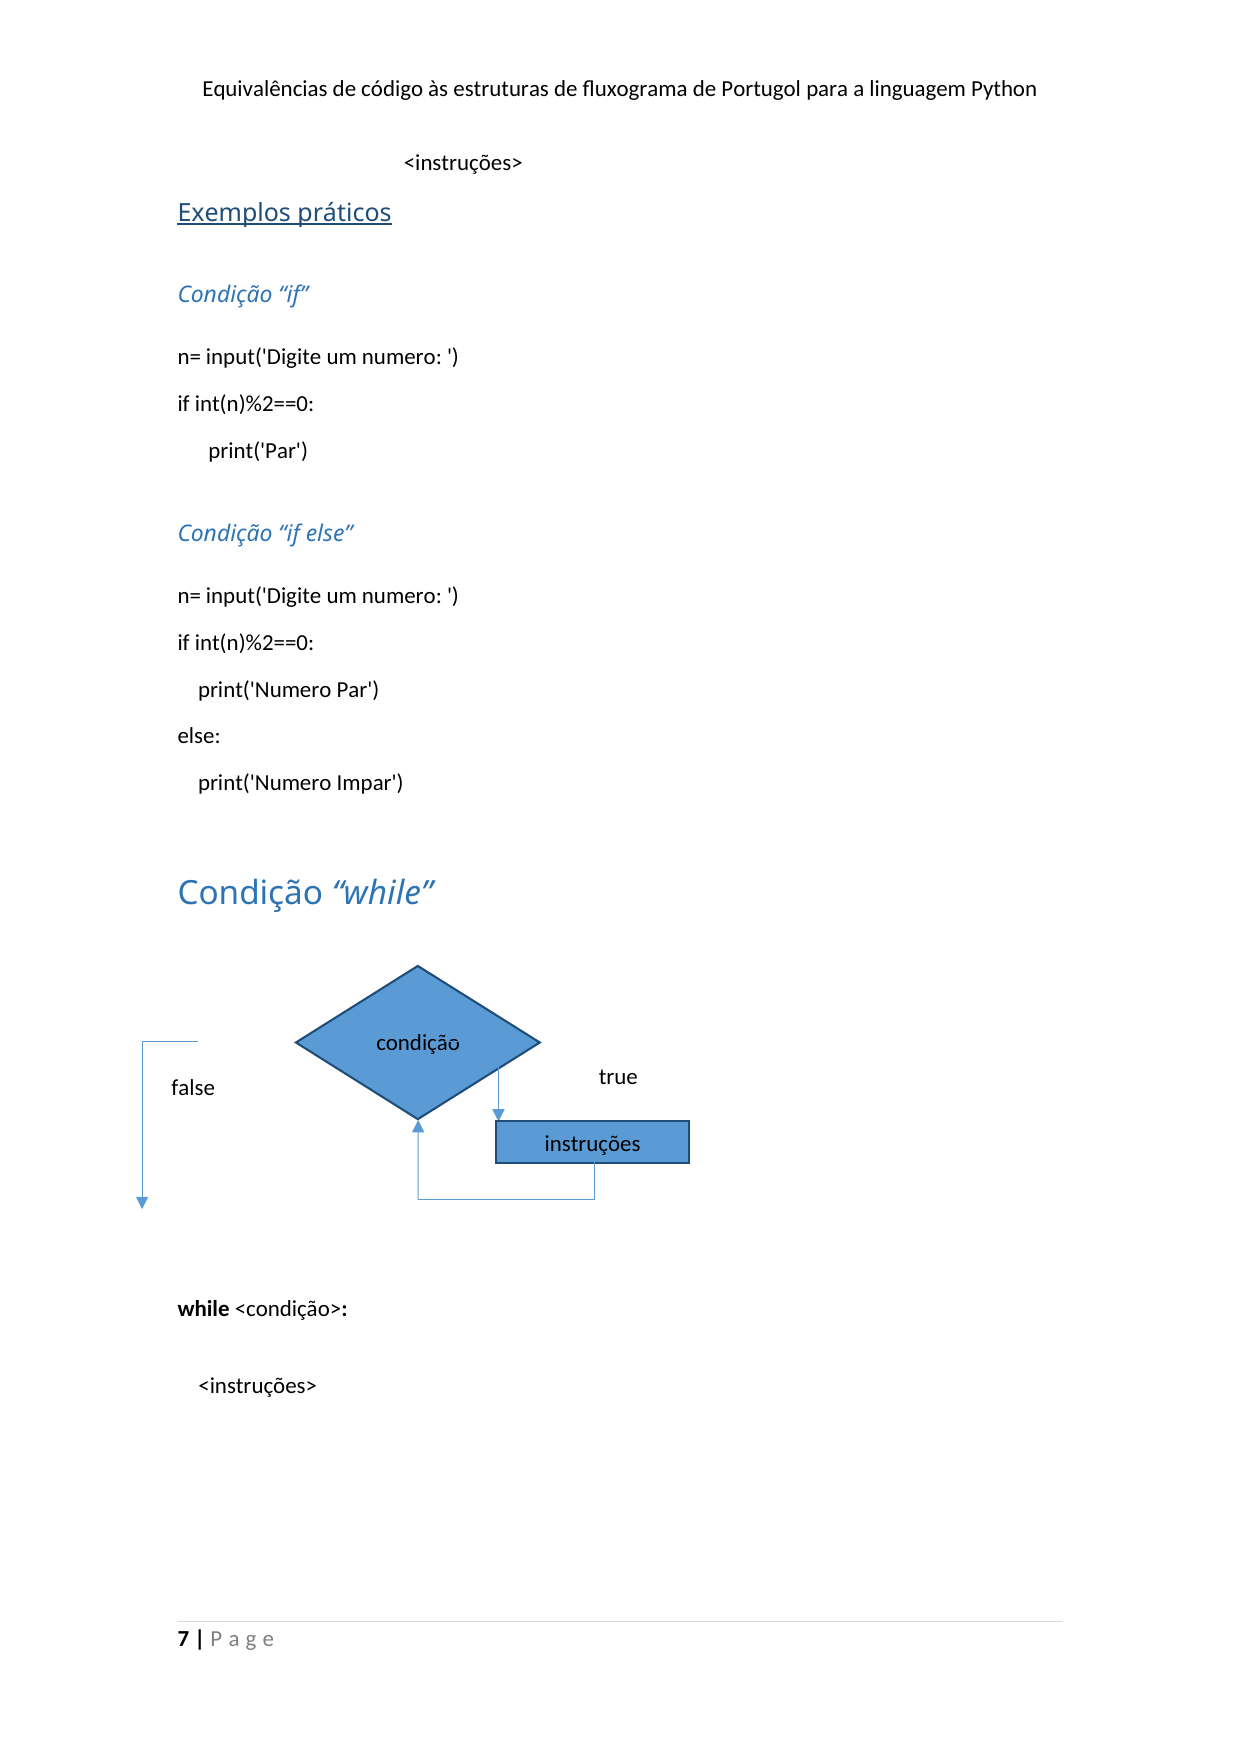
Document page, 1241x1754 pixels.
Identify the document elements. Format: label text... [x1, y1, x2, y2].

subtitle Exemplos práticos [177, 194, 1063, 228]
text if int(n)%2==0: [177, 389, 1063, 417]
text n= input('Digite um numero: ') [177, 581, 1063, 609]
text print('Numero Impar') [177, 768, 1063, 797]
text print('Par') [177, 436, 1063, 464]
text n= input('Digite um numero: ') [177, 342, 1063, 370]
text print('Numero Par') [177, 675, 1063, 703]
text else: [177, 722, 1063, 750]
subtitle Condição “if else” [177, 517, 1063, 548]
text <instruções> [177, 148, 1063, 176]
text <instruções> [177, 1341, 1063, 1400]
subtitle Condição “while” [177, 868, 1063, 914]
subtitle Condição “if” [177, 278, 1063, 309]
text while <condição>: [177, 1294, 1063, 1323]
text if int(n)%2==0: [177, 628, 1063, 656]
